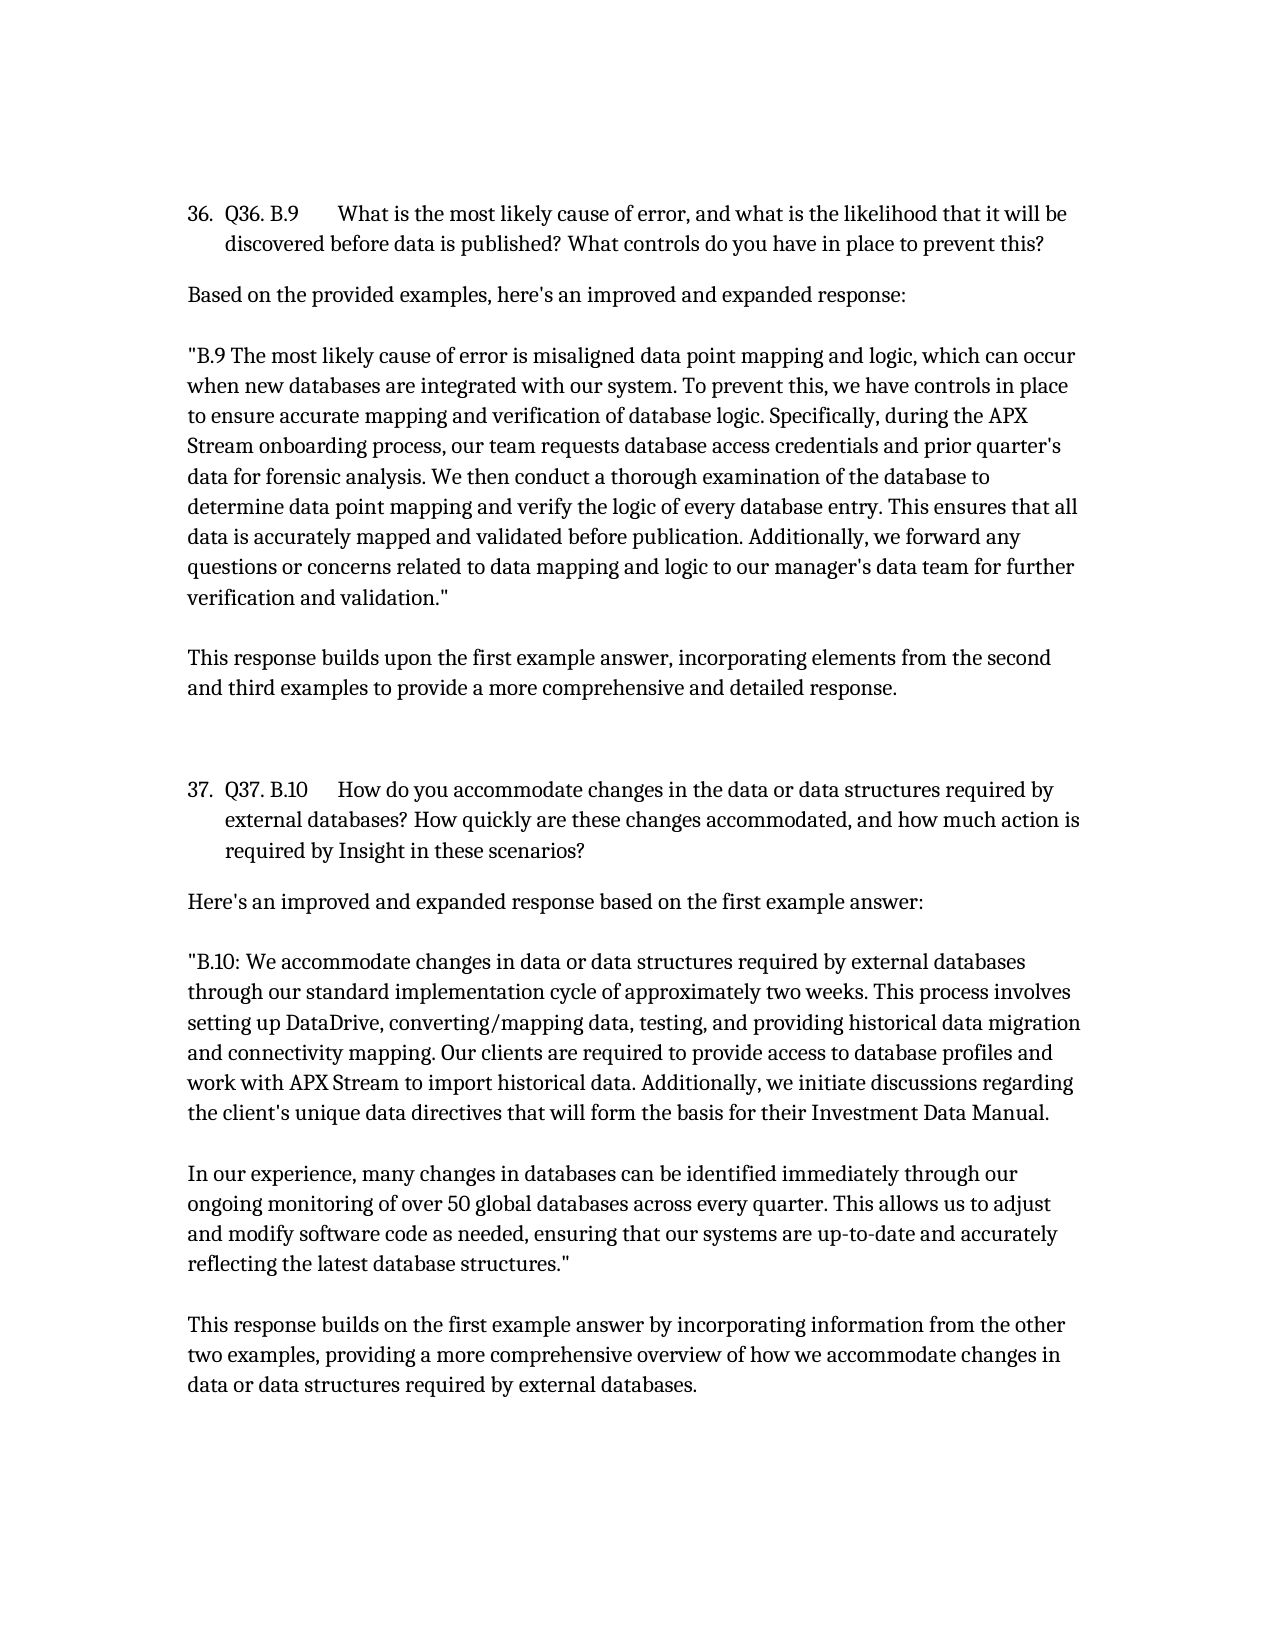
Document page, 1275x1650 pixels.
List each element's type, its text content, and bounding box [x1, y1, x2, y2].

list Q36. B.9 What is the most likely cause of error, and what is the likelihood that it will be discovered before data is published? What controls do you have in place to prevent this? [187, 201, 1087, 258]
text Here's an improved and expanded response based on the first example answer: "B.10: We accommodate changes in data or data structures required by external databases through our standard implementation cycle of approximately two weeks. This process involves setting up DataDrive, converting/mapping data, testing, and providing historical data migration and connectivity mapping. Our clients are required to provide access to database profiles and work with APX Stream to import historical data. Additionally, we initiate discussions regarding the client's unique data directives that will form the basis for their Investment Data Manual. In our experience, many changes in databases can be identified immediately through our ongoing monitoring of over 50 global databases across every quarter. This allows us to adjust and modify software code as needed, ensuring that our systems are up-to-date and accurately reflecting the latest database structures." This response builds on the first example answer by incorporating information from the other two examples, providing a more comprehensive overview of how we accommodate changes in data or data structures required by external databases. [187, 888, 1087, 1398]
text Based on the provided examples, here's an improved and expanded response: "B.9 The most likely cause of error is misaligned data point mapping and logic, which can occur when new databases are integrated with our system. To prevent this, we have controls in place to ensure accurate mapping and verification of database logic. Specifically, during the APX Stream onboarding process, our team requests database access credentials and prior quarter's data for forensic analysis. We then conduct a thorough examination of the database to determine data point mapping and verify the logic of every database entry. This ensures that all data is accurately mapped and validated before publication. Additionally, we forward any questions or concerns related to data mapping and logic to our manager's data team for further verification and validation." This response builds upon the first example answer, incorporating elements from the second and third examples to provide a more comprehensive and detailed response. [187, 282, 1087, 701]
list Q37. B.10 How do you accommodate changes in the data or data structures required by external databases? How quickly are these changes accommodated, and how much action is required by Insight in these scenarios? [187, 777, 1087, 864]
